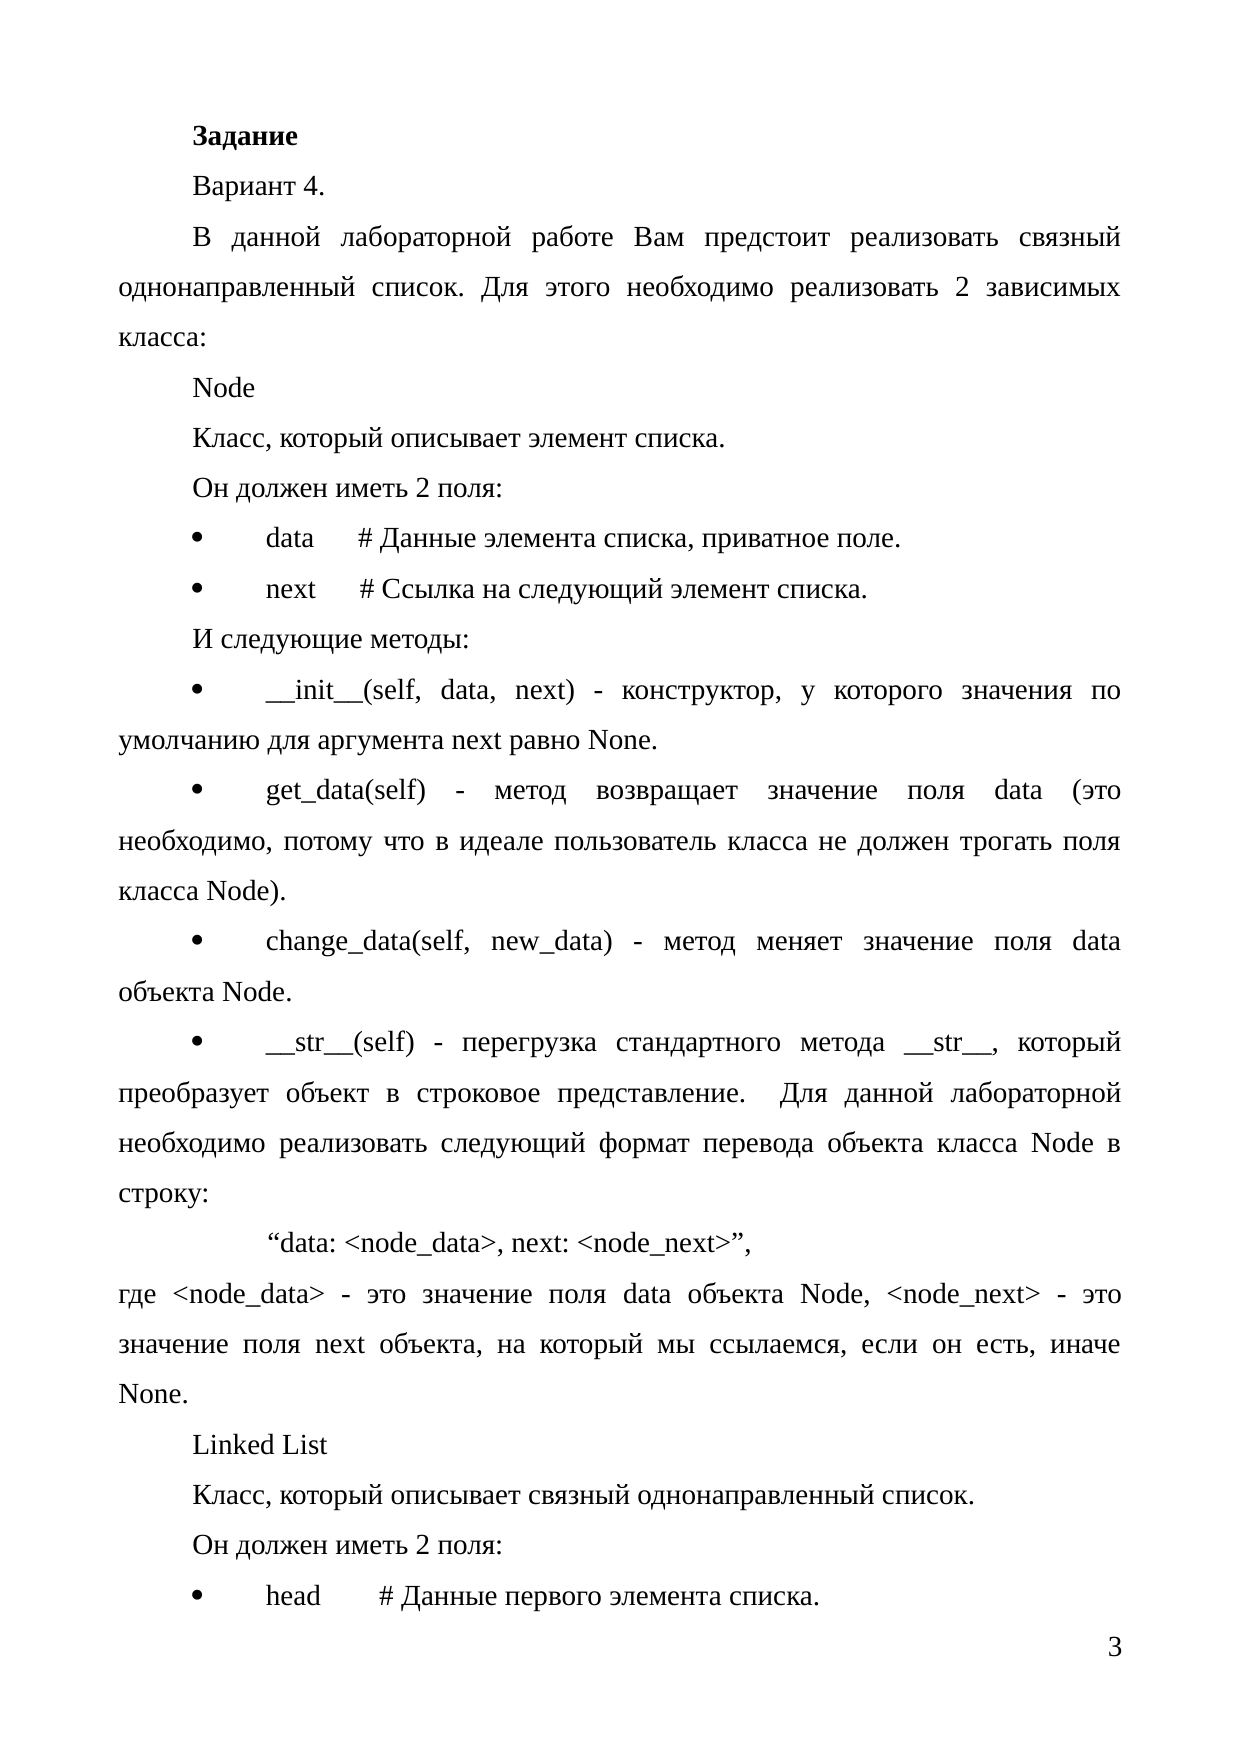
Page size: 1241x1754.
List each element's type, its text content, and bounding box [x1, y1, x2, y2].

text Linked List [118, 1427, 1122, 1460]
list data # Данные элемента списка, приватное поле. [118, 521, 1122, 554]
list “data: <node_data>, next: <node_next>”, [267, 1226, 1122, 1259]
list где <node_data> - это значение поля data объекта Node, <node_next> - это значение поля next объекта, на который мы ссылаемся, если он есть, иначе None. [118, 1276, 1122, 1410]
text Node [118, 370, 1122, 403]
text Вариант 4. [118, 168, 1122, 202]
text Класс, который описывает элемент списка. [118, 420, 1122, 453]
text В данной лабораторной работе Вам предстоит реализовать связный однонаправленный список. Для этого необходимо реализовать 2 зависимых класса: [118, 219, 1122, 353]
text Он должен иметь 2 поля: [118, 470, 1122, 504]
list change_data(self, new_data) - метод меняет значение поля data объекта Node. [118, 923, 1122, 1007]
list head # Данные первого элемента списка. [118, 1578, 1122, 1611]
list __str__(self) - перегрузка стандартного метода __str__, который преобразует объект в строковое представление. Для данной лабораторной необходимо реализовать следующий формат перевода объекта класса Node в строку: [118, 1024, 1122, 1209]
list get_data(self) - метод возвращает значение поля data (это необходимо, потому что в идеале пользователь класса не должен трогать поля класса Node). [118, 772, 1122, 907]
text Он должен иметь 2 поля: [118, 1527, 1122, 1561]
subtitle Задание [118, 118, 1122, 152]
list __init__(self, data, next) - конструктор, у которого значения по умолчанию для аргумента next равно None. [118, 672, 1122, 756]
text Класс, который описывает связный однонаправленный список. [118, 1477, 1122, 1511]
list next # Ссылка на следующий элемент списка. [118, 571, 1122, 605]
text И следующие методы: [118, 621, 1122, 655]
